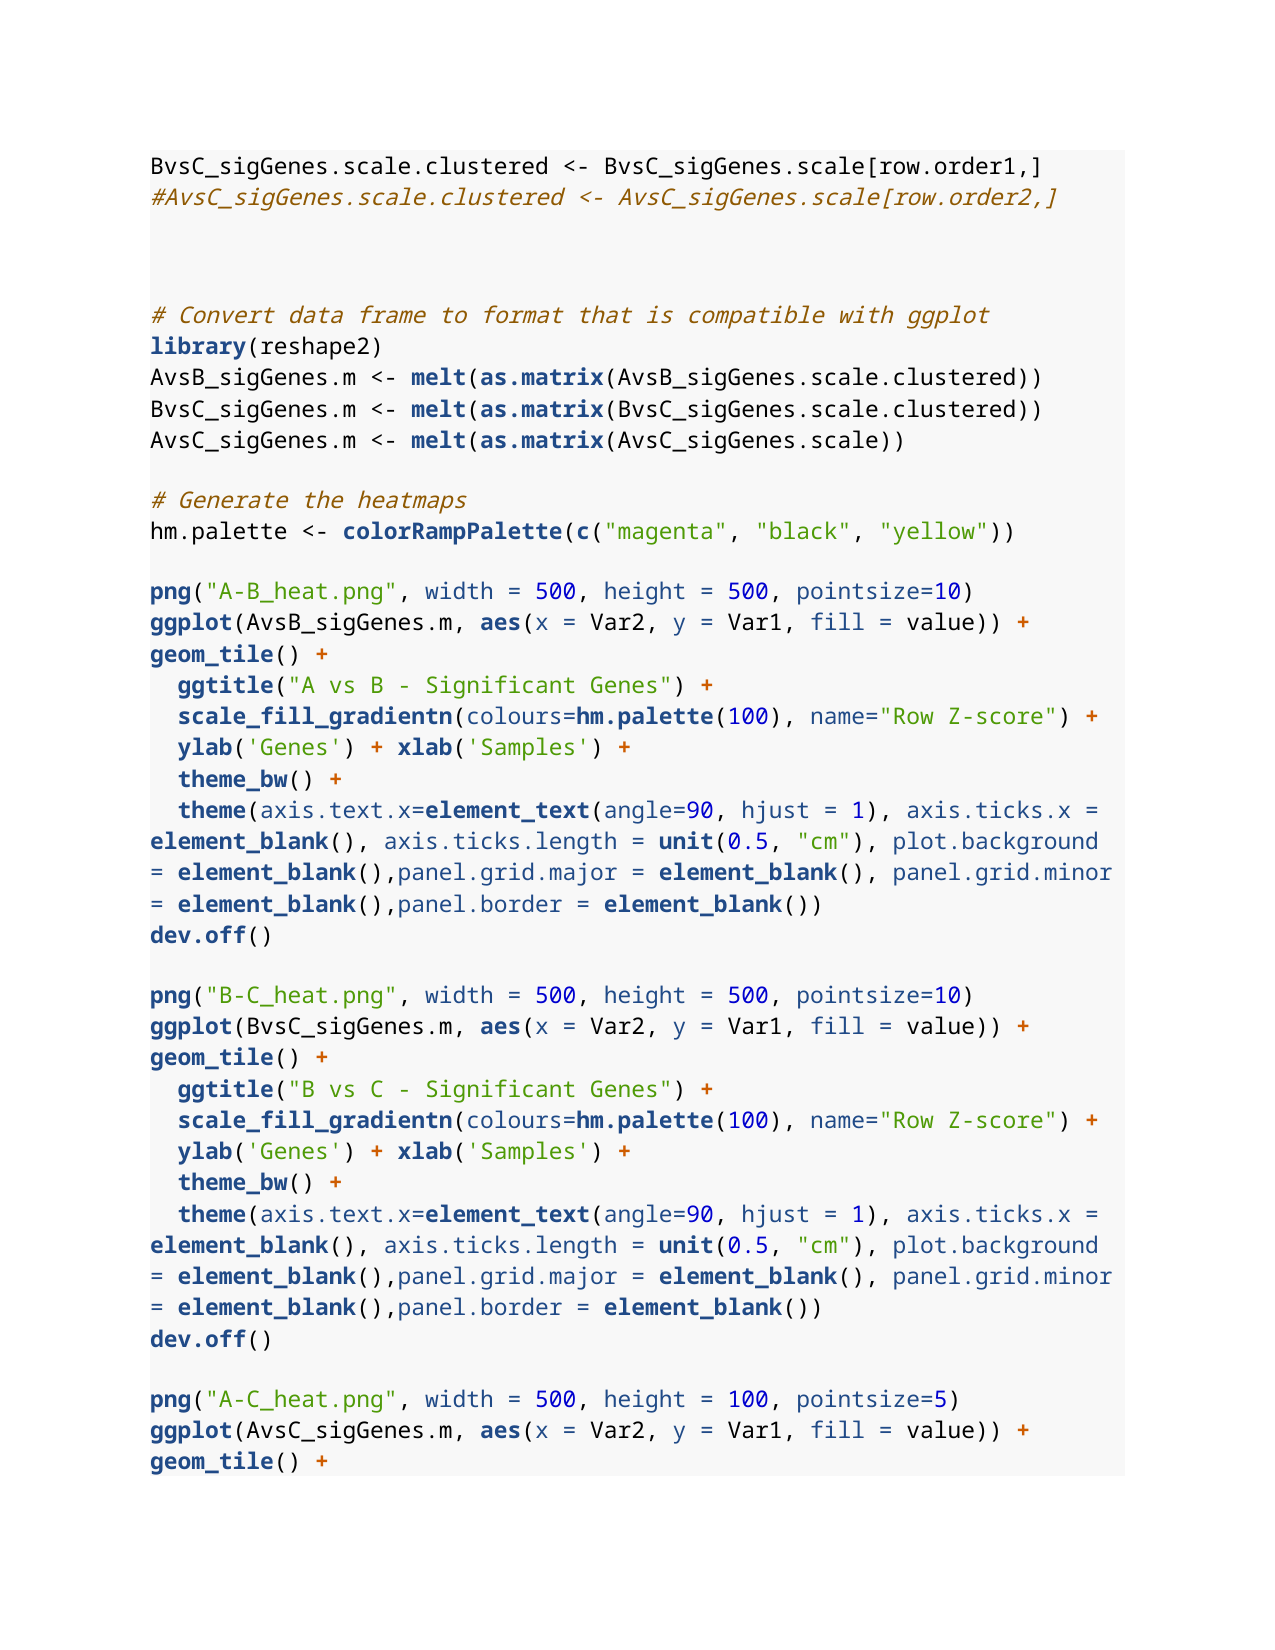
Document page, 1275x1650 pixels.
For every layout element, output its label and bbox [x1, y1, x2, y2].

text [150, 150, 1125, 1476]
